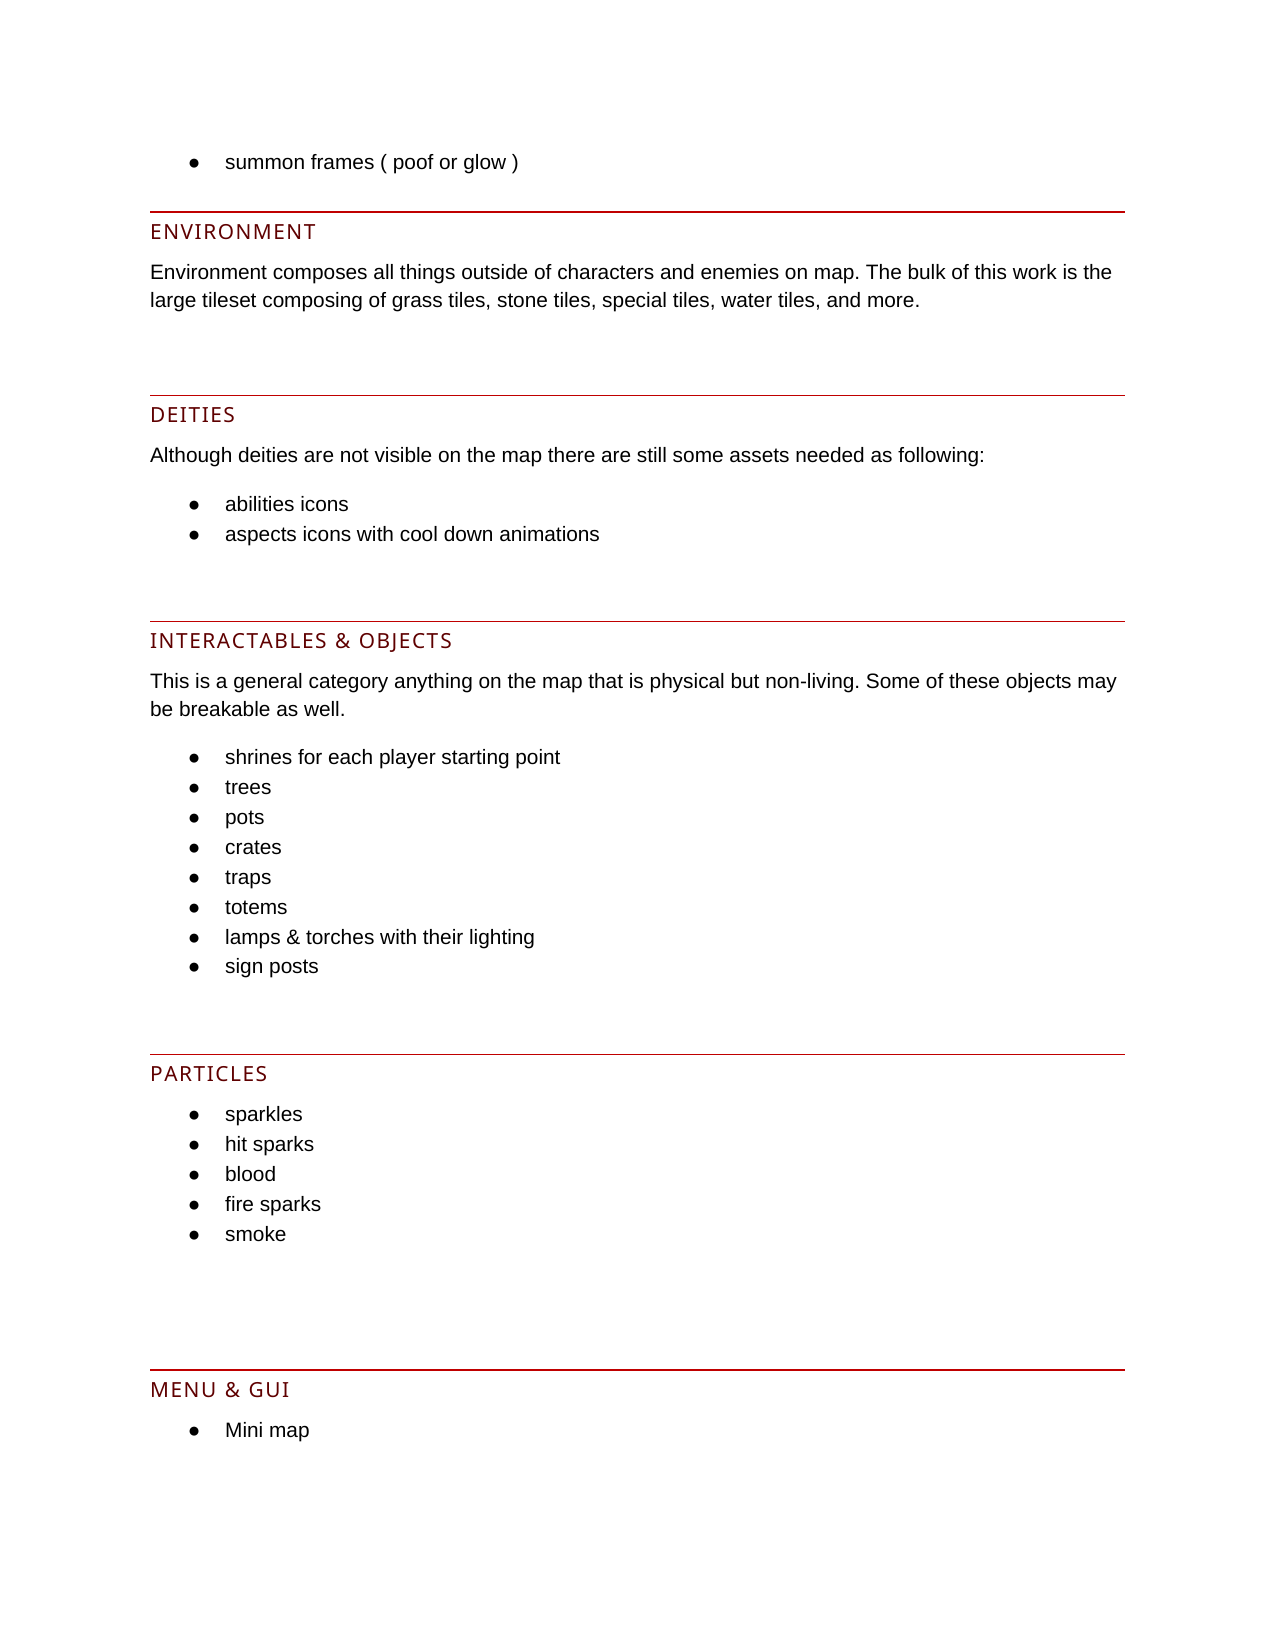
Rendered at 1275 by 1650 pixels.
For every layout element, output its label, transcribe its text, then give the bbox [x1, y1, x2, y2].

list crates [188, 835, 1125, 859]
text Environment composes all things outside of characters and enemies on map. The bulk of this work is the large tileset composing of grass tiles, stone tiles, special tiles, water tiles, and more. [150, 260, 1125, 311]
list trees [188, 775, 1125, 799]
list totems [188, 894, 1125, 918]
list pots [188, 805, 1125, 829]
text This is a general category anything on the map that is physical but non-living. Some of these objects may be breakable as well. [150, 669, 1125, 721]
list summon frames ( poof or glow ) [188, 150, 1125, 174]
list Mini map [188, 1418, 1125, 1442]
subtitle Environment [150, 213, 1125, 245]
subtitle Interactables & Objects [150, 622, 1125, 655]
list smoke [188, 1222, 1125, 1246]
list shrines for each player starting point [188, 745, 1125, 769]
list fire sparks [188, 1192, 1125, 1216]
text Although deities are not visible on the map there are still some assets needed as following: [150, 443, 1125, 467]
list sign posts [188, 954, 1125, 978]
subtitle Menu & GUI [150, 1371, 1125, 1403]
list aspects icons with cool down animations [188, 521, 1125, 545]
subtitle Deities [150, 396, 1125, 429]
subtitle Particles [150, 1055, 1125, 1088]
list hit sparks [188, 1132, 1125, 1156]
list abilities icons [188, 492, 1125, 516]
list blood [188, 1162, 1125, 1186]
list traps [188, 865, 1125, 889]
list lamps & torches with their lighting [188, 924, 1125, 948]
list sparkles [188, 1102, 1125, 1126]
